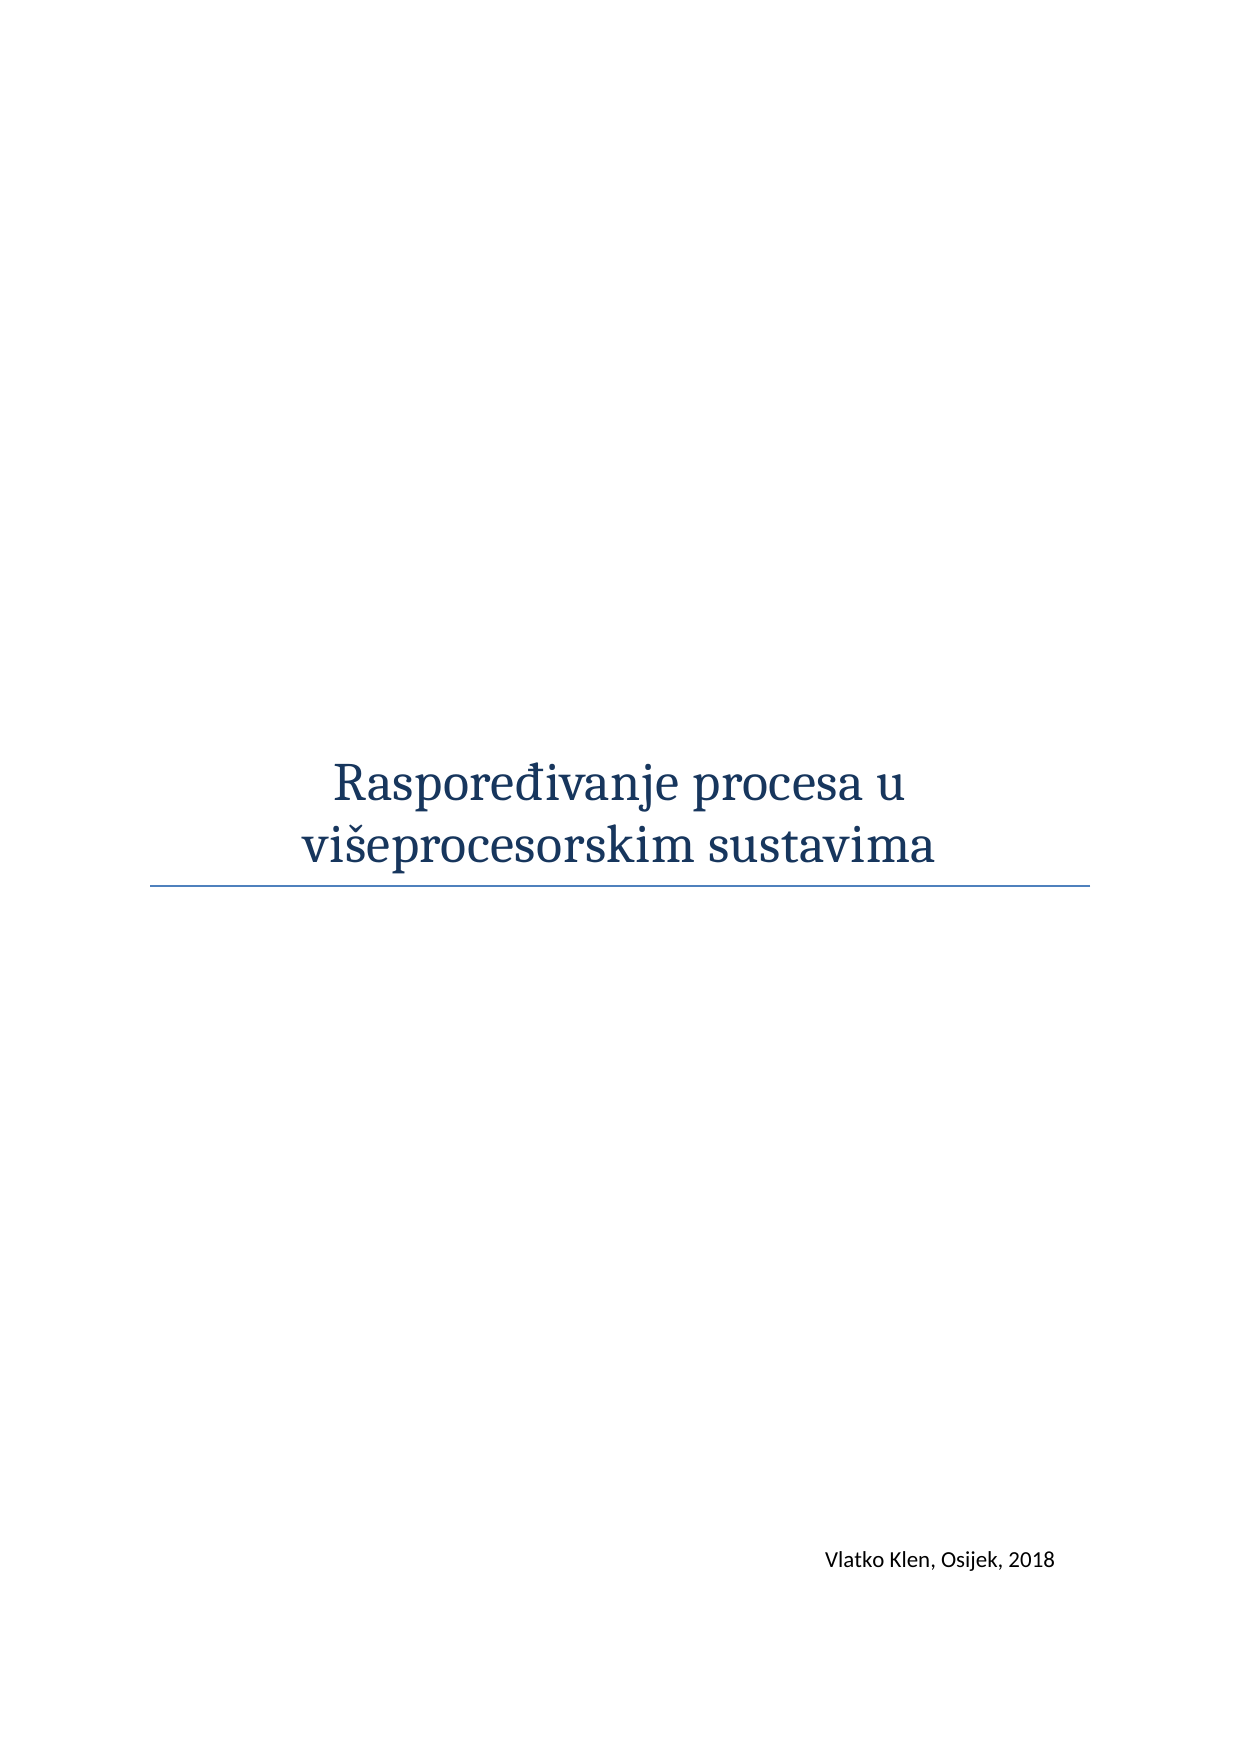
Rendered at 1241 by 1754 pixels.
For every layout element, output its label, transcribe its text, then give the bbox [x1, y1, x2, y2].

text Vlatko Klen, Osijek, 2018 [150, 1448, 1090, 1573]
title Raspoređivanje procesa u višeprocesorskim sustavima [150, 752, 1090, 885]
